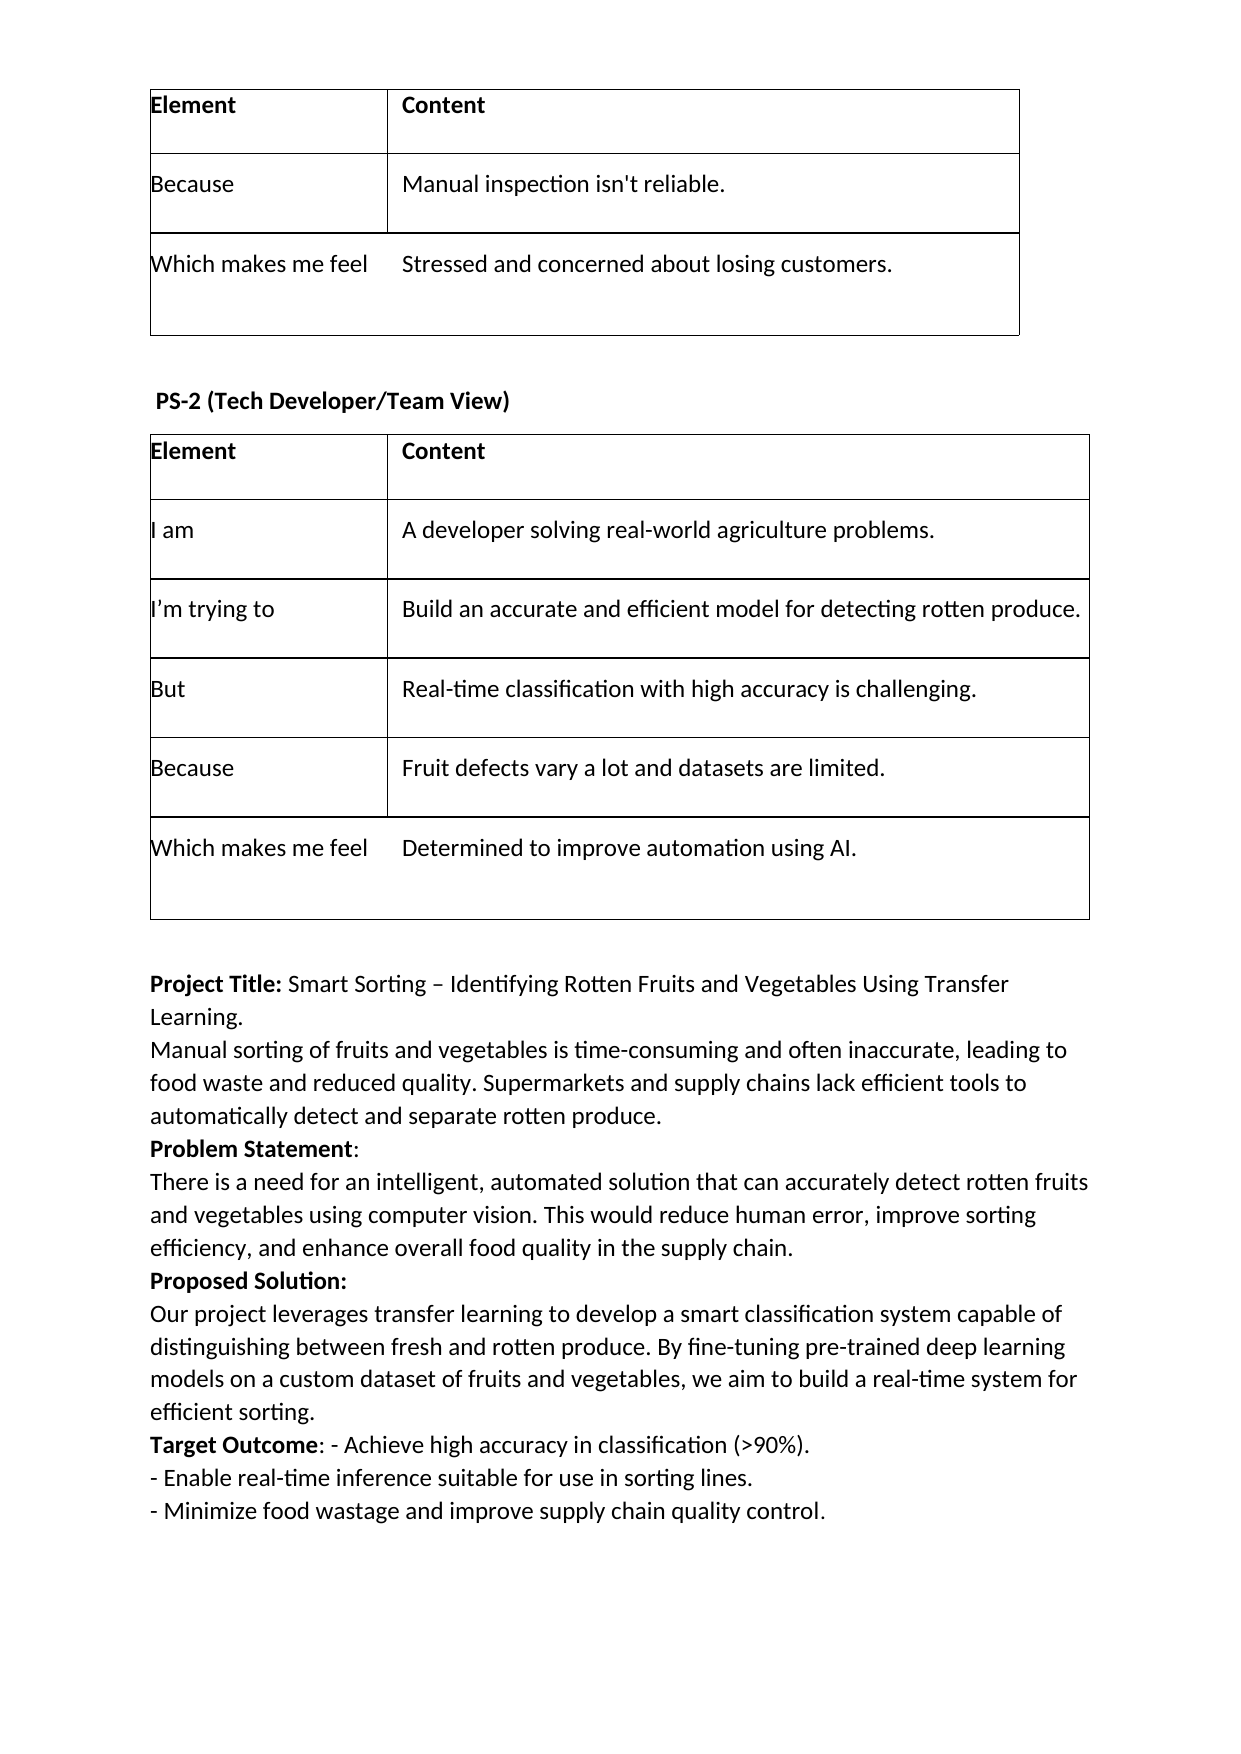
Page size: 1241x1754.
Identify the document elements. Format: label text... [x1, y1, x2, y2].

table_header Content [388, 90, 1019, 153]
table_cell Build an accurate and efficient model for detecting rotten produce. [388, 580, 1089, 657]
table_cell A developer solving real-world agriculture problems. [388, 500, 1089, 578]
text Project Title: Smart Sorting – Identifying Rotten Fruits and Vegetables Using Transfer Learning. Manual sorting of fruits and vegetables is time-consuming and often inaccurate, leading to food waste and reduced quality. Supermarkets and supply chains lack efficient tools to automatically detect and separate rotten produce. Problem Statement: There is a need for an intelligent, automated solution that can accurately detect rotten fruits and vegetables using computer vision. This would reduce human error, improve sorting efficiency, and enhance overall food quality in the supply chain. Proposed Solution: Our project leverages transfer learning to develop a smart classification system capable of distinguishing between fresh and rotten produce. By fine-tuning pre-trained deep learning models on a custom dataset of fruits and vegetables, we aim to build a real-time system for efficient sorting. Target Outcome: - Achieve high accuracy in classification (>90%). - Enable real-time inference suitable for use in sorting lines. - Minimize food wastage and improve supply chain quality control. [150, 969, 1090, 1526]
table_cell Real-time classification with high accuracy is challenging. [388, 659, 1089, 737]
table_header Element [151, 90, 387, 153]
table_cell I’m trying to [151, 580, 387, 657]
table_cell Fruit defects vary a lot and datasets are limited. [388, 738, 1089, 816]
table_cell I am [151, 500, 387, 578]
table_cell Because [151, 154, 387, 232]
table_header Element [151, 435, 387, 498]
table_header Content [388, 435, 1089, 498]
table_cell But [151, 659, 387, 737]
table_cell Manual inspection isn't reliable. [388, 154, 1019, 232]
table_cell Which makes me feel [151, 234, 388, 335]
table_cell Because [151, 738, 387, 816]
table_cell Which makes me feel [151, 818, 388, 918]
table_cell Stressed and concerned about losing customers. [388, 234, 1019, 335]
table_cell Determined to improve automation using AI. [388, 818, 1089, 918]
text PS-2 (Tech Developer/Team View) [150, 385, 1090, 415]
